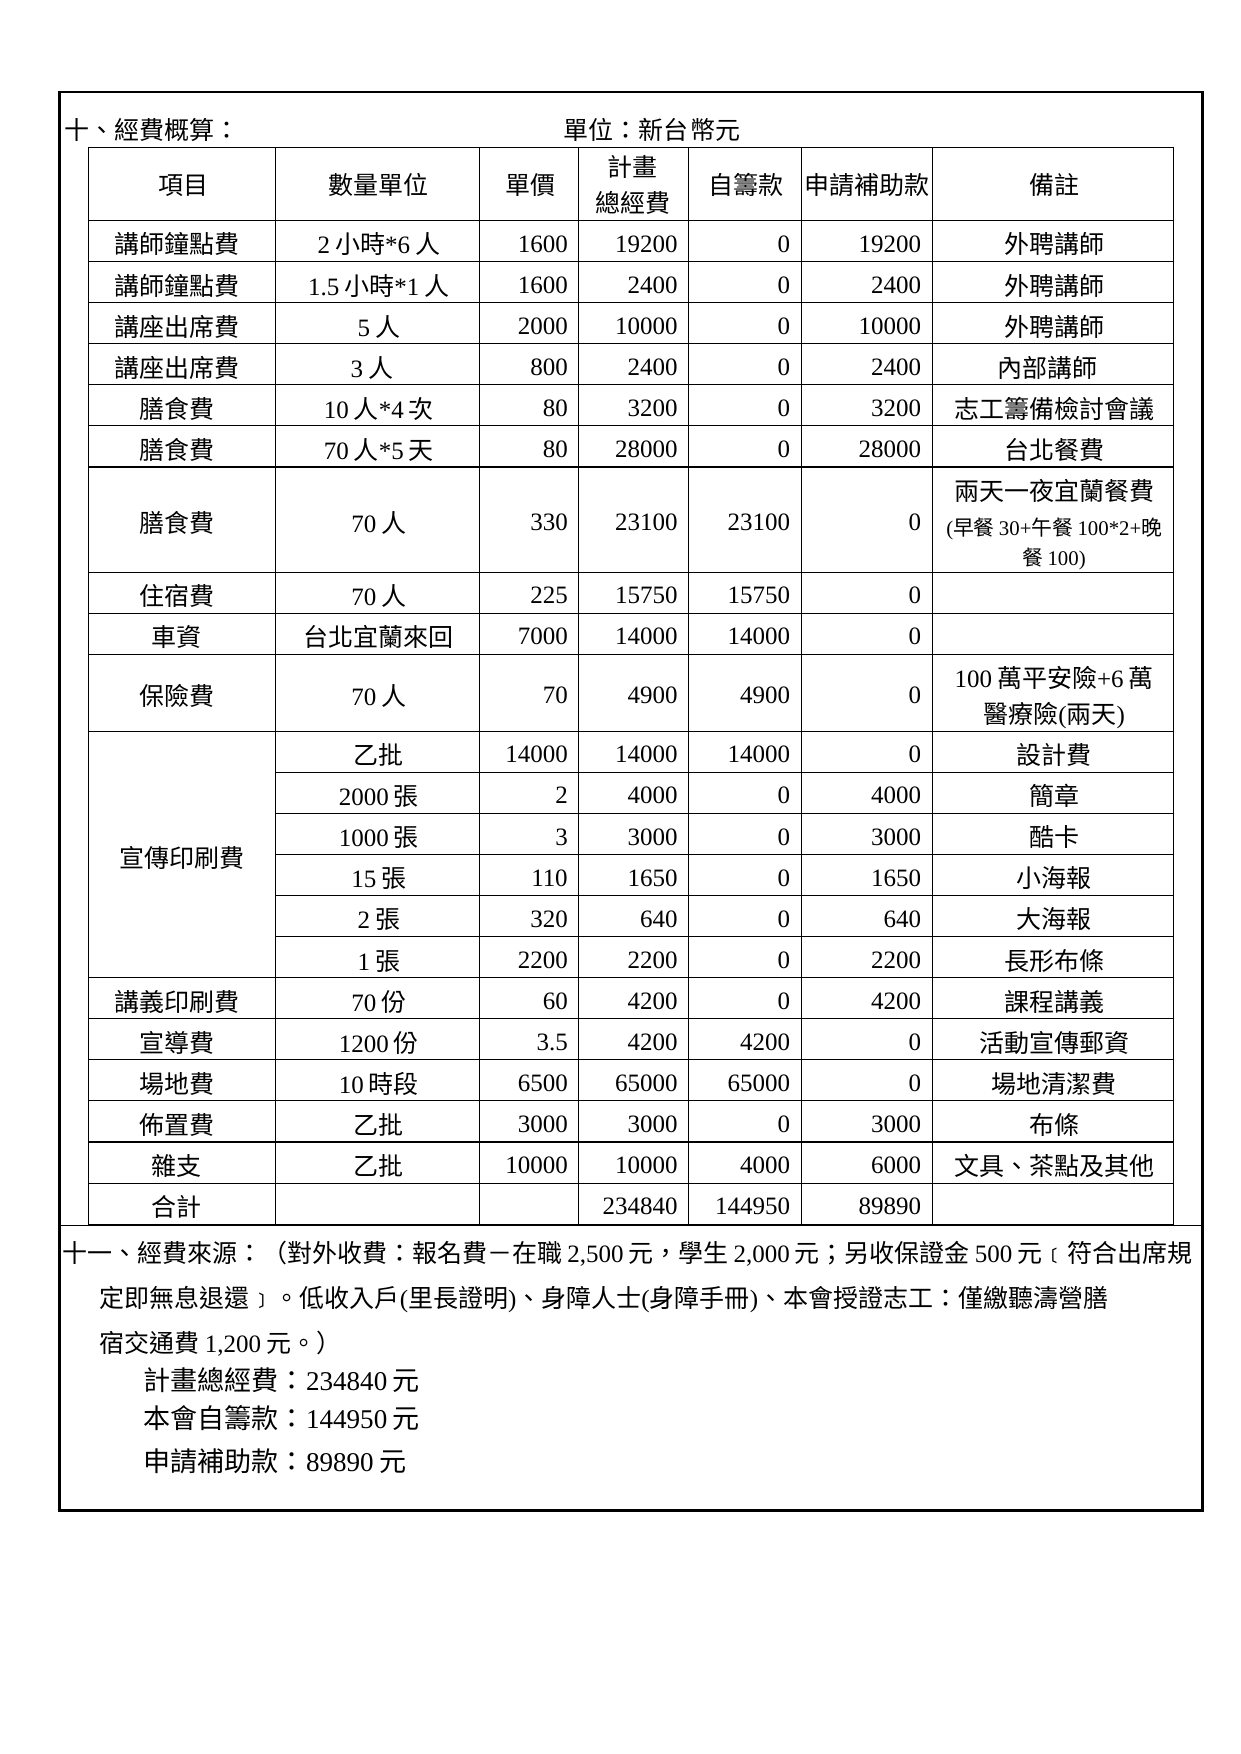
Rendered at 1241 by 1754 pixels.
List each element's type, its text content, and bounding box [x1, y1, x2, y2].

table_cell 十、經費概算： 單位：新台幣元 [61, 93, 1201, 1225]
table_cell 十一、經費來源：（對外收費：報名費－在職2,500元，學生2,000元；另收保證金500元﹝符合出席規 定即無息退還﹞。低收入戶(里長證明)、身障人士(身障手冊)、本會授證志工：僅繳聽濤營膳 宿交通費1,200元。） 計畫總經費：234840元 本會自籌款：144950元 申請補助款：89890元 [61, 1226, 1201, 1509]
